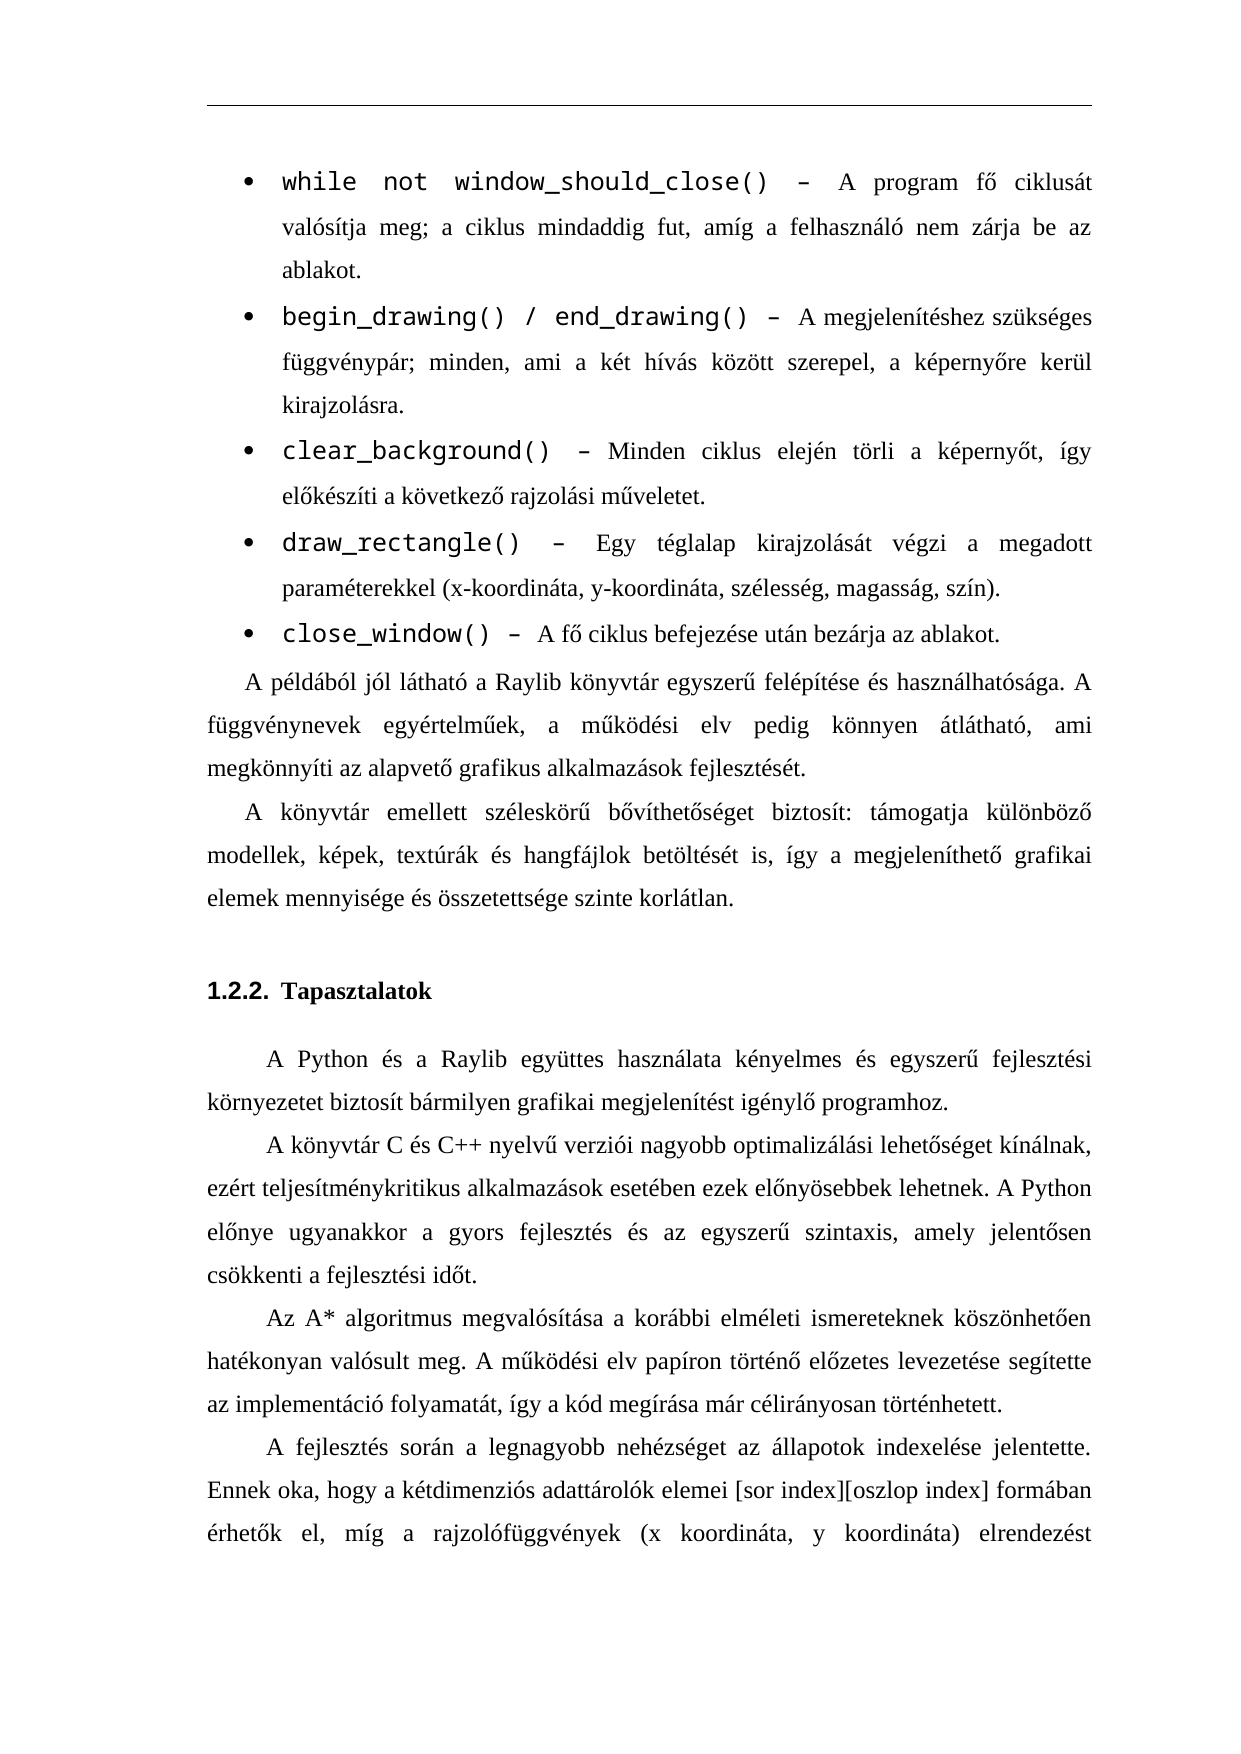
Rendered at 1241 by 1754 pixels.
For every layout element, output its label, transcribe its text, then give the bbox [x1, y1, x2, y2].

text A könyvtár C és C++ nyelvű verziói nagyobb optimalizálási lehetőséget kínálnak, ezért teljesítménykritikus alkalmazások esetében ezek előnyösebbek lehetnek. A Python előnye ugyanakkor a gyors fejlesztés és az egyszerű szintaxis, amely jelentősen csökkenti a fejlesztési időt. [207, 1130, 1092, 1288]
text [207, 1432, 1092, 1547]
list clear_background() – Minden ciklus elején törli a képernyőt, így előkészíti a következő rajzolási műveletet. [244, 433, 1092, 510]
text A példából jól látható a Raylib könyvtár egyszerű felépítése és használhatósága. A függvénynevek egyértelműek, a működési elv pedig könnyen átlátható, ami megkönnyíti az alapvető grafikus alkalmazások fejlesztését. [207, 667, 1092, 782]
text A Python és a Raylib együttes használata kényelmes és egyszerű fejlesztési környezetet biztosít bármilyen grafikai megjelenítést igénylő programhoz. [207, 1044, 1092, 1116]
list close_window() – A fő ciklus befejezése után bezárja az ablakot. [244, 616, 1092, 650]
text Az A* algoritmus megvalósítása a korábbi elméleti ismereteknek köszönhetően hatékonyan valósult meg. A működési elv papíron történő előzetes levezetése segítette az implementáció folyamatát, így a kód megírása már célirányosan történhetett. [207, 1303, 1092, 1418]
subtitle Tapasztalatok [207, 976, 1092, 1005]
list begin_drawing() / end_drawing() – A megjelenítéshez szükséges függvénypár; minden, ami a két hívás között szerepel, a képernyőre kerül kirajzolásra. [244, 298, 1092, 419]
list while not window_should_close() – A program fő ciklusát valósítja meg; a ciklus mindaddig fut, amíg a felhasználó nem zárja be az ablakot. [244, 164, 1092, 284]
text A könyvtár emellett széleskörű bővíthetőséget biztosít: támogatja különböző modellek, képek, textúrák és hangfájlok betöltését is, így a megjeleníthető grafikai elemek mennyisége és összetettsége szinte korlátlan. [207, 797, 1092, 912]
list draw_rectangle() – Egy téglalap kirajzolását végzi a megadott paraméterekkel (x-koordináta, y-koordináta, szélesség, magasság, szín). [244, 524, 1092, 602]
